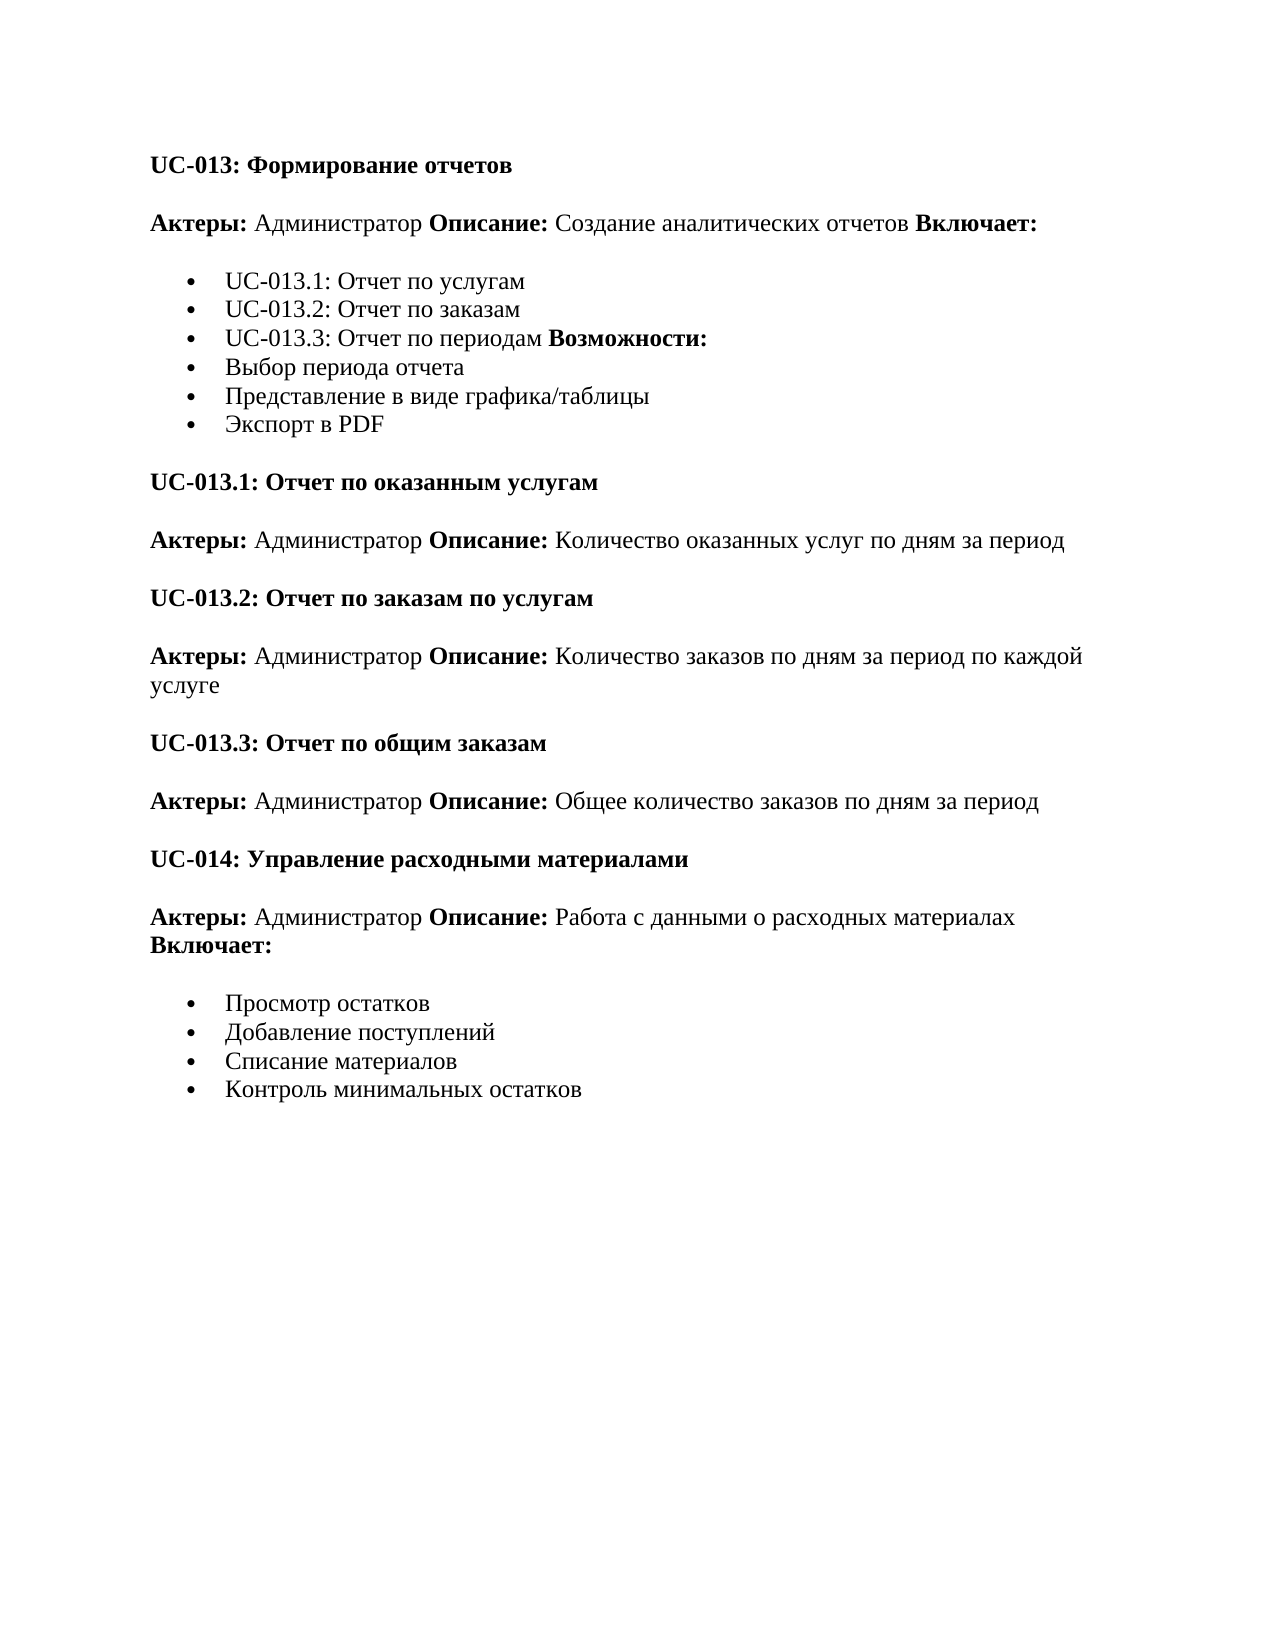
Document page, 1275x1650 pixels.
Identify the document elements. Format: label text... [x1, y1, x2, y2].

text UC-013.1: Отчет по оказанным услугам [150, 467, 1125, 496]
list UC-013.3: Отчет по периодам Возможности: [187, 323, 1125, 352]
list Просмотр остатков [187, 988, 1125, 1017]
text UC-013: Формирование отчетов [150, 150, 1125, 179]
text Актеры: Администратор Описание: Количество заказов по дням за период по каждой услуге [150, 641, 1125, 699]
list Списание материалов [187, 1046, 1125, 1074]
list Выбор периода отчета [187, 352, 1125, 381]
list Экспорт в PDF [187, 409, 1125, 438]
list UC-013.1: Отчет по услугам [187, 266, 1125, 294]
text UC-014: Управление расходными материалами [150, 844, 1125, 872]
list Представление в виде графика/таблицы [187, 381, 1125, 409]
list UC-013.2: Отчет по заказам [187, 294, 1125, 323]
text Актеры: Администратор Описание: Создание аналитических отчетов Включает: [150, 208, 1125, 237]
list Добавление поступлений [187, 1017, 1125, 1046]
text Актеры: Администратор Описание: Общее количество заказов по дням за период [150, 786, 1125, 814]
text UC-013.3: Отчет по общим заказам [150, 728, 1125, 757]
list Контроль минимальных остатков [187, 1074, 1125, 1103]
text Актеры: Администратор Описание: Количество оказанных услуг по дням за период [150, 525, 1125, 554]
text Актеры: Администратор Описание: Работа с данными о расходных материалах Включает: [150, 902, 1125, 959]
text UC-013.2: Отчет по заказам по услугам [150, 583, 1125, 612]
